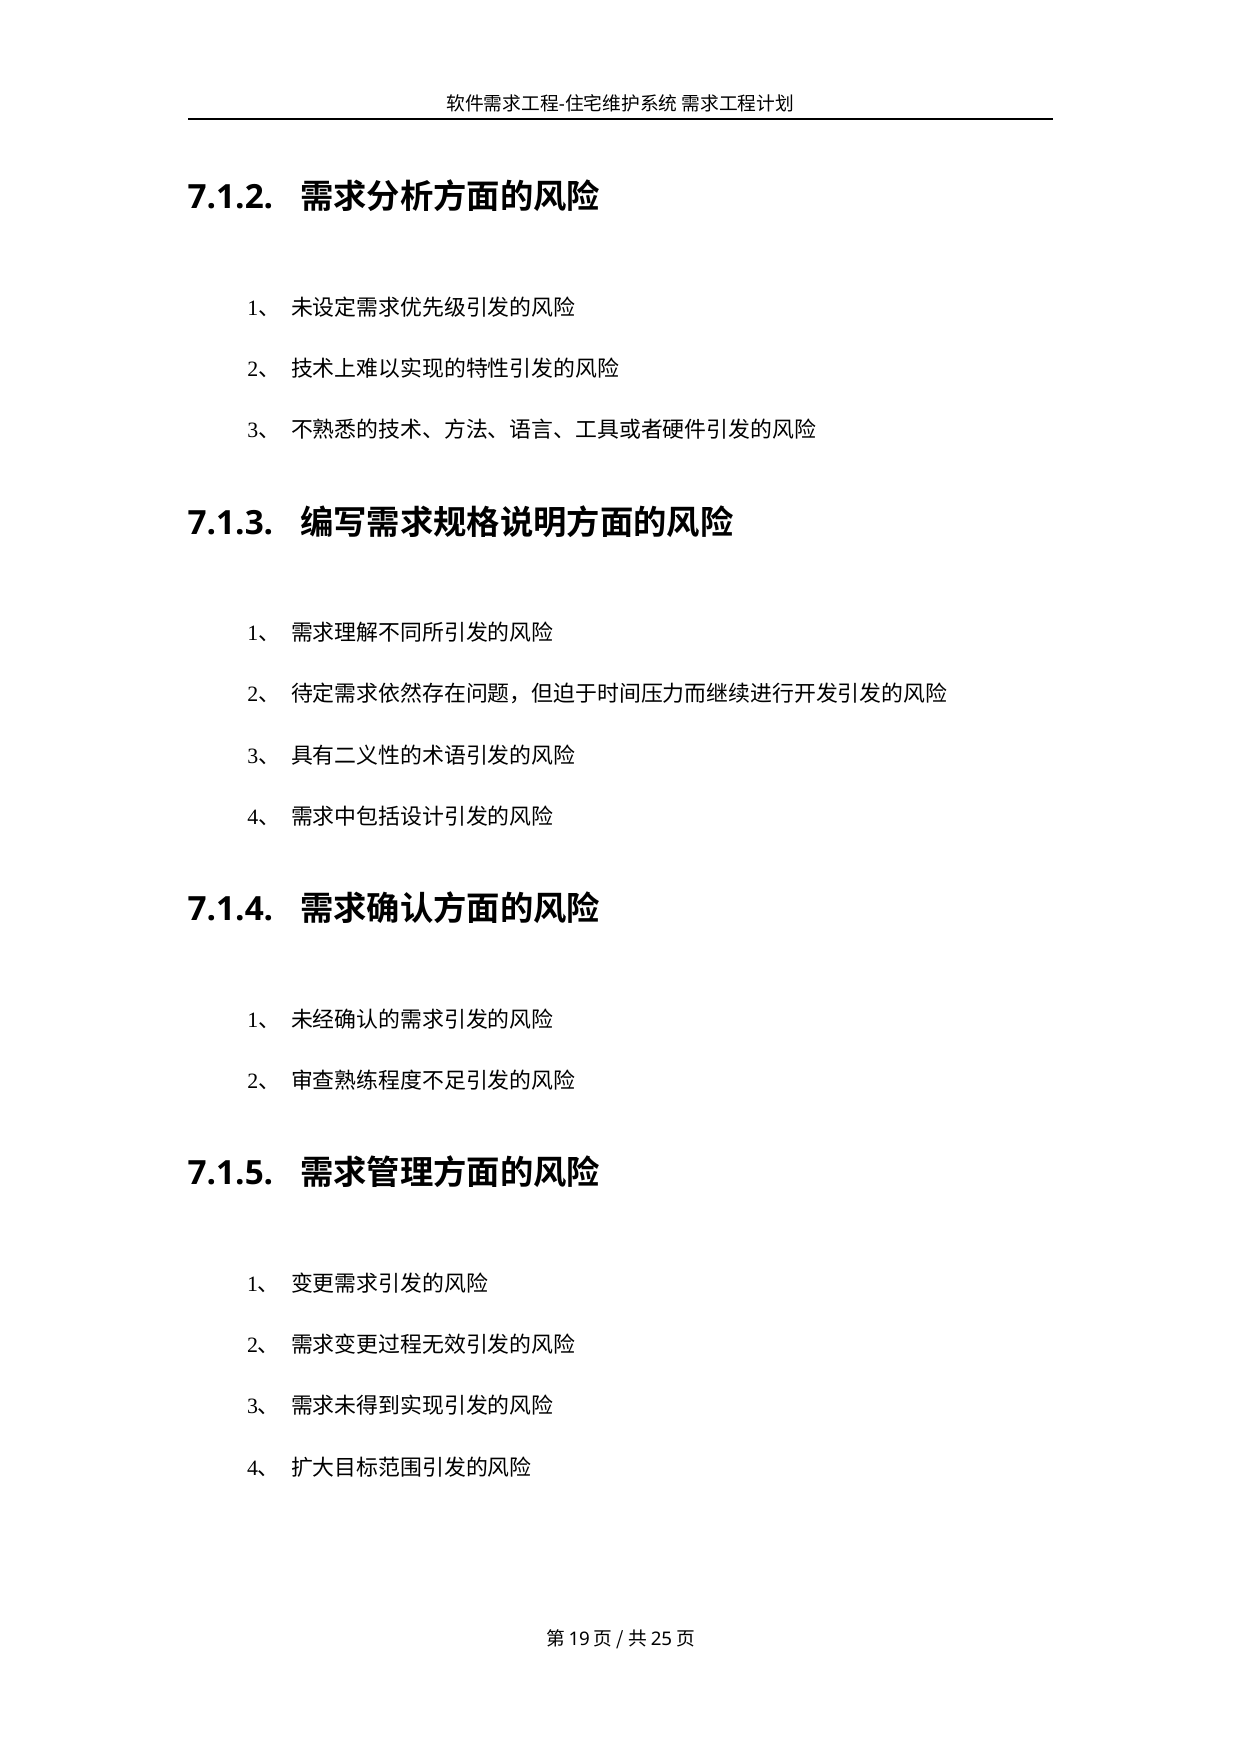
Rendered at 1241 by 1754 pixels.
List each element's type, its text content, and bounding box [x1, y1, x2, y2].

list 不熟悉的技术、方法、语言、工具或者硬件引发的风险 [247, 412, 1053, 444]
list 需求管理方面的风险 [187, 1138, 1053, 1203]
list 待定需求依然存在问题，但迫于时间压力而继续进行开发引发的风险 [247, 676, 1053, 708]
list 需求中包括设计引发的风险 [247, 798, 1053, 831]
list 技术上难以实现的特性引发的风险 [247, 351, 1053, 383]
list 需求理解不同所引发的风险 [247, 615, 1053, 647]
list 审查熟练程度不足引发的风险 [247, 1062, 1053, 1095]
list 需求确认方面的风险 [187, 874, 1053, 939]
list 编写需求规格说明方面的风险 [187, 487, 1053, 552]
list 未经确认的需求引发的风险 [247, 1001, 1053, 1034]
list 变更需求引发的风险 [247, 1265, 1053, 1298]
list 未设定需求优先级引发的风险 [247, 289, 1053, 322]
list 扩大目标范围引发的风险 [247, 1449, 1053, 1482]
list 需求变更过程无效引发的风险 [247, 1327, 1053, 1359]
list 需求未得到实现引发的风险 [247, 1388, 1053, 1420]
list 需求分析方面的风险 [187, 162, 1053, 227]
list 具有二义性的术语引发的风险 [247, 737, 1053, 770]
